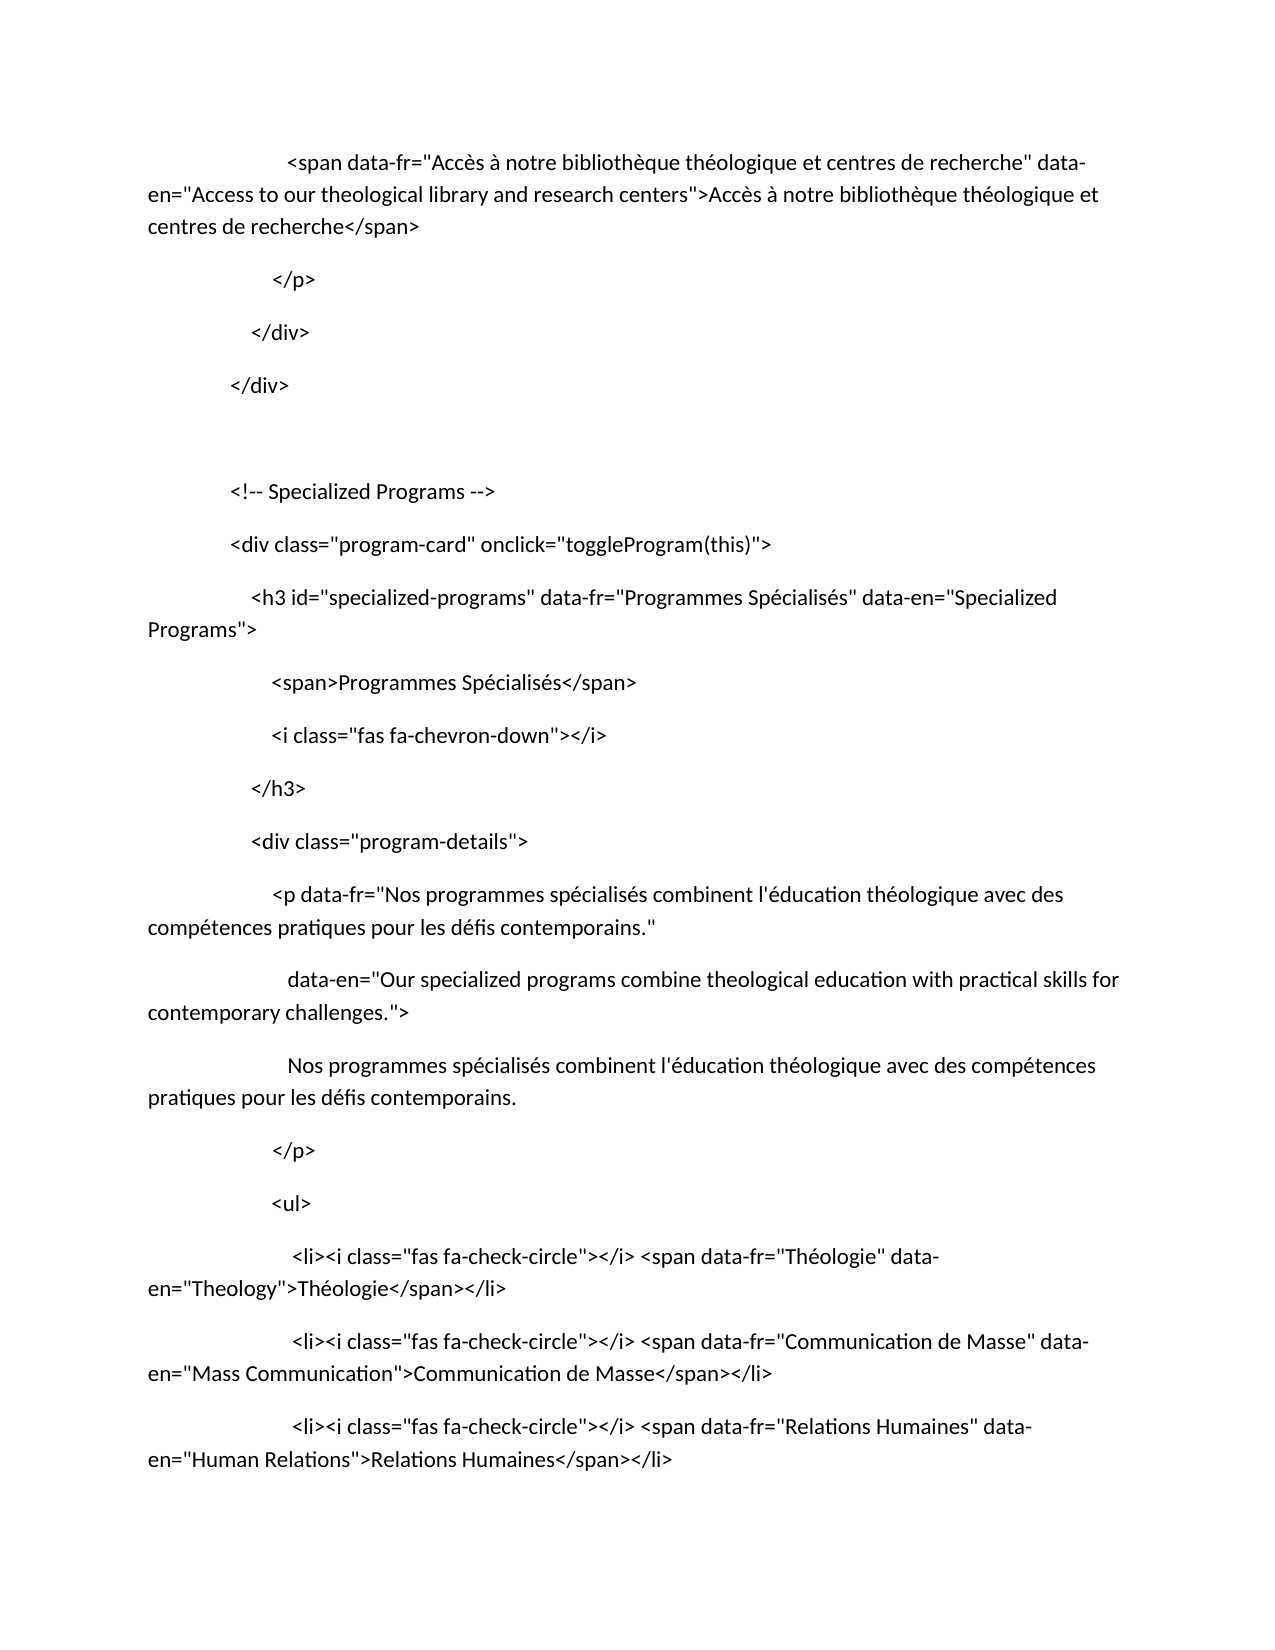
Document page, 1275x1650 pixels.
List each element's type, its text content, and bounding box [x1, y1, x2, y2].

text <div class="program-details"> [148, 827, 1127, 855]
text </p> [148, 1136, 1127, 1164]
text data-en="Our specialized programs combine theological education with practical skills for contemporary challenges."> [148, 966, 1127, 1026]
text <div class="program-card" onclick="toggleProgram(this)"> [148, 530, 1127, 558]
text <span data-fr="Accès à notre bibliothèque théologique et centres de recherche" data-en="Access to our theological library and research centers">Accès à notre bibliothèque théologique et centres de recherche</span> [148, 148, 1127, 240]
text </div> [148, 371, 1127, 399]
text </div> [148, 318, 1127, 346]
text <li><i class="fas fa-check-circle"></i> <span data-fr="Relations Humaines" data-en="Human Relations">Relations Humaines</span></li> [148, 1412, 1127, 1473]
text <!-- Specialized Programs --> [148, 477, 1127, 505]
text <span>Programmes Spécialisés</span> [148, 668, 1127, 696]
text <i class="fas fa-chevron-down"></i> [148, 721, 1127, 749]
text </p> [148, 265, 1127, 293]
text <h3 id="specialized-programs" data-fr="Programmes Spécialisés" data-en="Specialized Programs"> [148, 583, 1127, 643]
text <p data-fr="Nos programmes spécialisés combinent l'éducation théologique avec des compétences pratiques pour les défis contemporains." [148, 880, 1127, 941]
text Nos programmes spécialisés combinent l'éducation théologique avec des compétences pratiques pour les défis contemporains. [148, 1051, 1127, 1111]
text <ul> [148, 1189, 1127, 1217]
text <li><i class="fas fa-check-circle"></i> <span data-fr="Théologie" data-en="Theology">Théologie</span></li> [148, 1242, 1127, 1302]
text <li><i class="fas fa-check-circle"></i> <span data-fr="Communication de Masse" data-en="Mass Communication">Communication de Masse</span></li> [148, 1327, 1127, 1387]
text </h3> [148, 774, 1127, 802]
